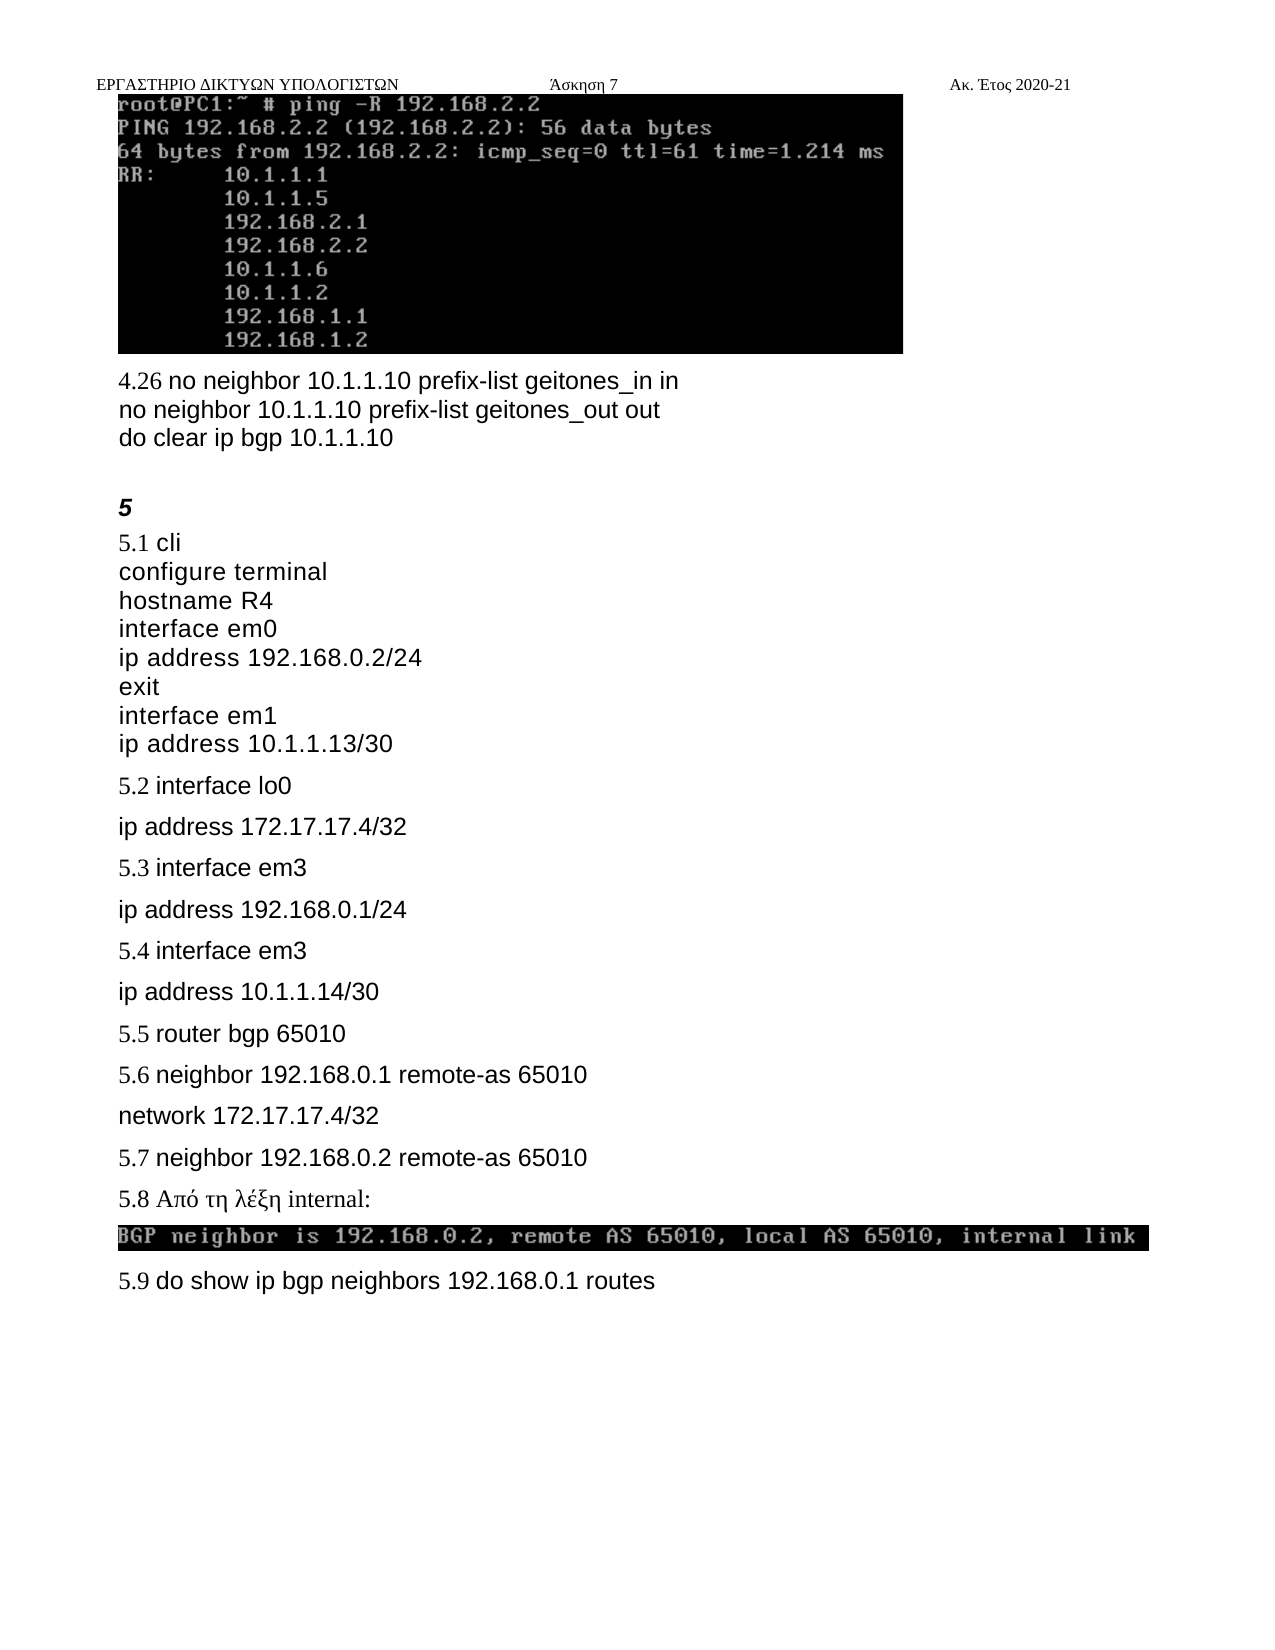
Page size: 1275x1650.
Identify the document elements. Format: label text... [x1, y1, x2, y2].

text 5.3 interface em3 [96, 853, 1154, 882]
text hostname R4 [96, 586, 1153, 614]
text network 172.17.17.4/32 [96, 1101, 1154, 1130]
text 5.1 cli [96, 528, 1154, 557]
text 4.26 no neighbor 10.1.1.10 prefix-list geitones_in in [96, 366, 1154, 395]
text exit [96, 672, 1153, 701]
text 5.7 neighbor 192.168.0.2 remote-as 65010 [96, 1142, 1154, 1171]
text 5.9 do show ip bgp neighbors 192.168.0.1 routes [96, 1266, 1154, 1295]
text 5.5 router bgp 65010 [96, 1018, 1154, 1047]
picture [118, 1225, 1149, 1251]
text ip address 10.1.1.14/30 [96, 977, 1154, 1006]
text 5.8 Από τη λέξη internal: [96, 1184, 1154, 1213]
text configure terminal [96, 557, 1153, 586]
text ip address 192.168.0.2/24 [96, 643, 1153, 672]
text ip address 172.17.17.4/32 [96, 812, 1154, 841]
text ip address 192.168.0.1/24 [96, 895, 1154, 923]
picture [118, 94, 904, 354]
subtitle 5 [118, 493, 1183, 522]
text interface em0 [96, 614, 1153, 643]
text ip address 10.1.1.13/30 [96, 729, 1153, 758]
text do clear ip bgp 10.1.1.10 [96, 423, 1153, 452]
text 5.6 neighbor 192.168.0.1 remote-as 65010 [96, 1060, 1154, 1089]
text 5.4 interface em3 [96, 936, 1154, 965]
text 5.2 interface lo0 [96, 771, 1154, 799]
text no neighbor 10.1.1.10 prefix-list geitones_out out [96, 395, 1153, 423]
text interface em1 [96, 701, 1153, 729]
